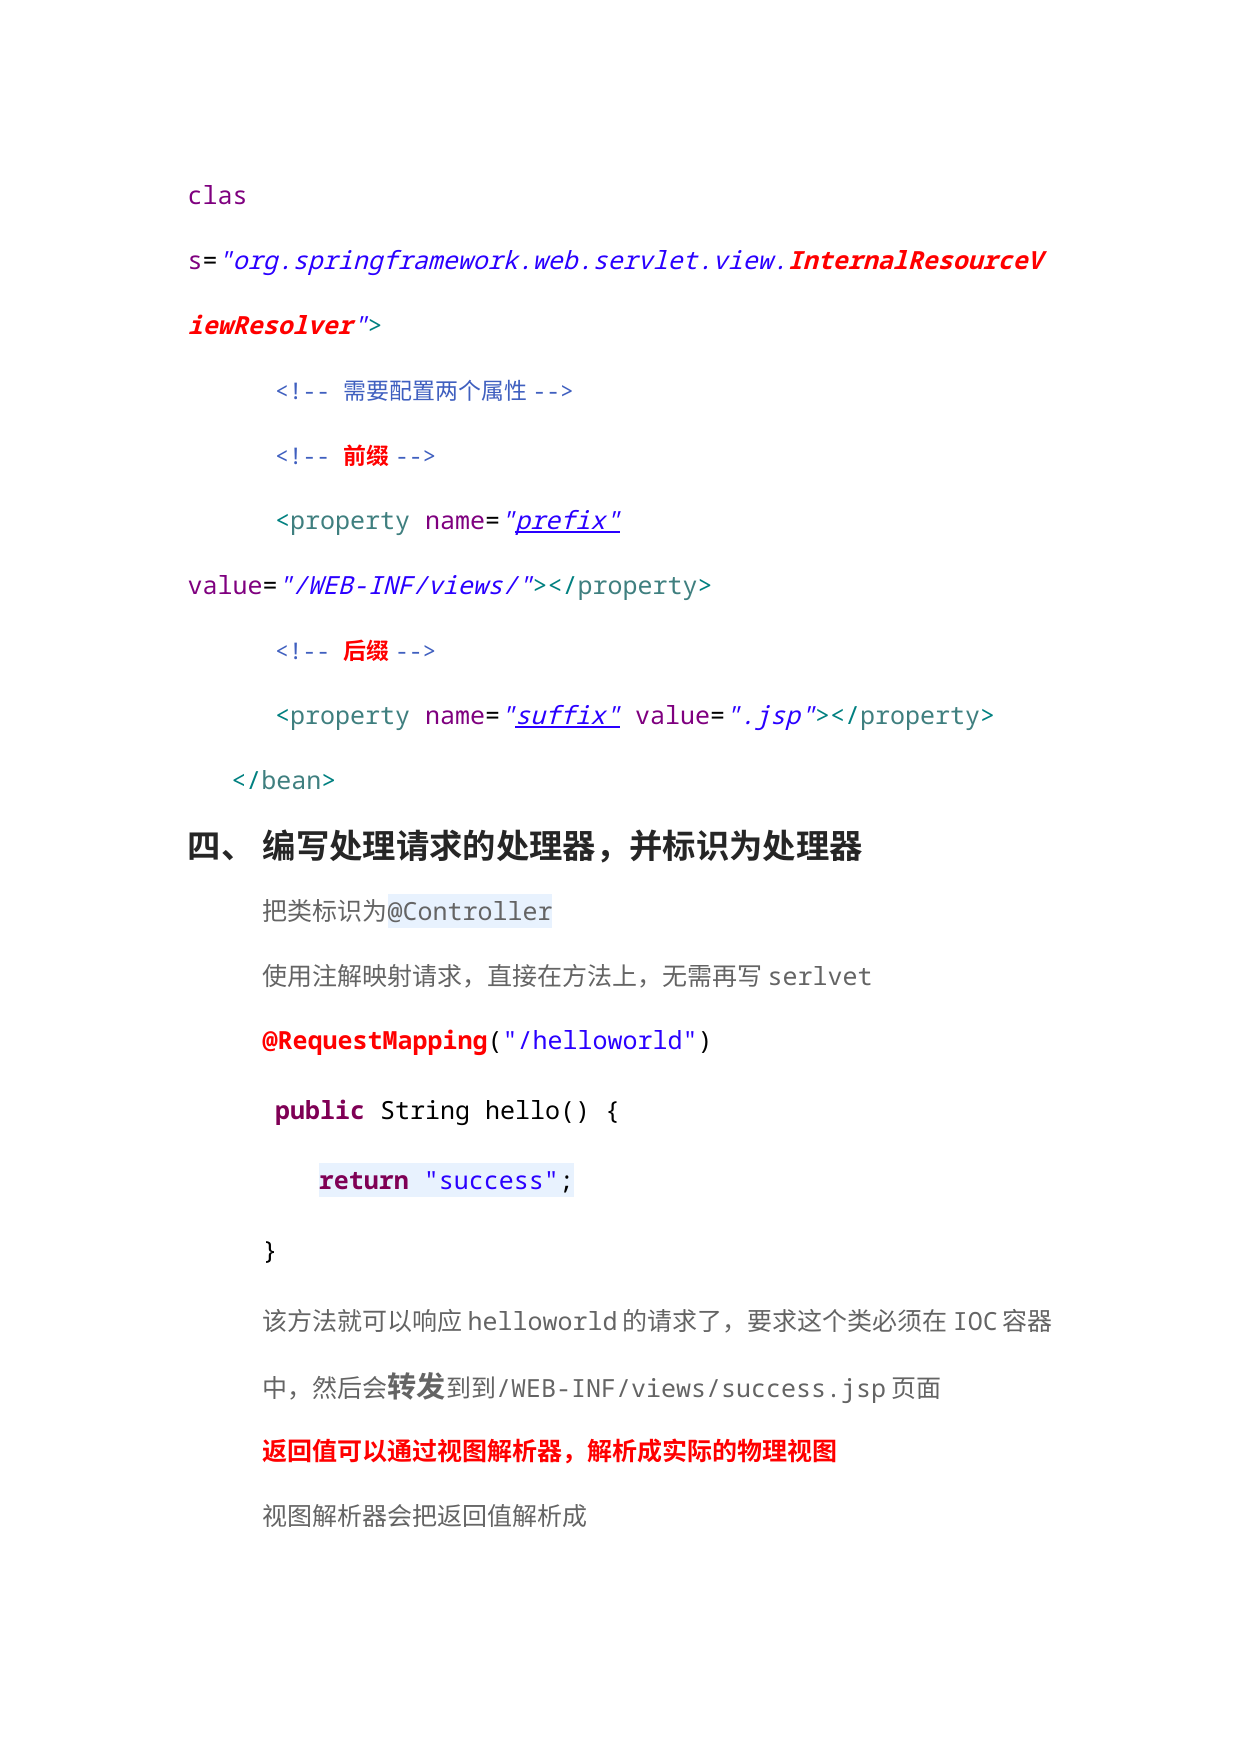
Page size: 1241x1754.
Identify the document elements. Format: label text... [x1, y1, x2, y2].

text <!-- 前缀 --> [187, 422, 1053, 487]
list 返回值可以通过视图解析器，解析成实际的物理视图 [262, 1417, 1053, 1482]
text <property name="suffix" value=".jsp"></property> [187, 682, 1053, 747]
text <property name="prefix" value="/WEB-INF/views/"></property> [187, 487, 1053, 617]
text </bean> [187, 747, 1053, 812]
list @RequestMapping("/helloworld") [262, 1007, 1053, 1072]
list } [262, 1217, 1053, 1282]
list 使用注解映射请求，直接在方法上，无需再写serlvet [262, 942, 1053, 1007]
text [187, 162, 1053, 357]
list return "success"; [262, 1147, 1053, 1212]
list public String hello() { [262, 1077, 1053, 1142]
text <!-- 后缀 --> [187, 617, 1053, 682]
text <!-- 需要配置两个属性 --> [187, 357, 1053, 422]
list 视图解析器会把返回值解析成 [262, 1482, 1053, 1547]
list 该方法就可以响应helloworld的请求了，要求这个类必须在IOC容器中，然后会转发到到/WEB-INF/views/success.jsp页面 [262, 1287, 1053, 1417]
list 把类标识为@Controller [262, 877, 1053, 942]
list 编写处理请求的处理器，并标识为处理器 [187, 812, 1053, 877]
